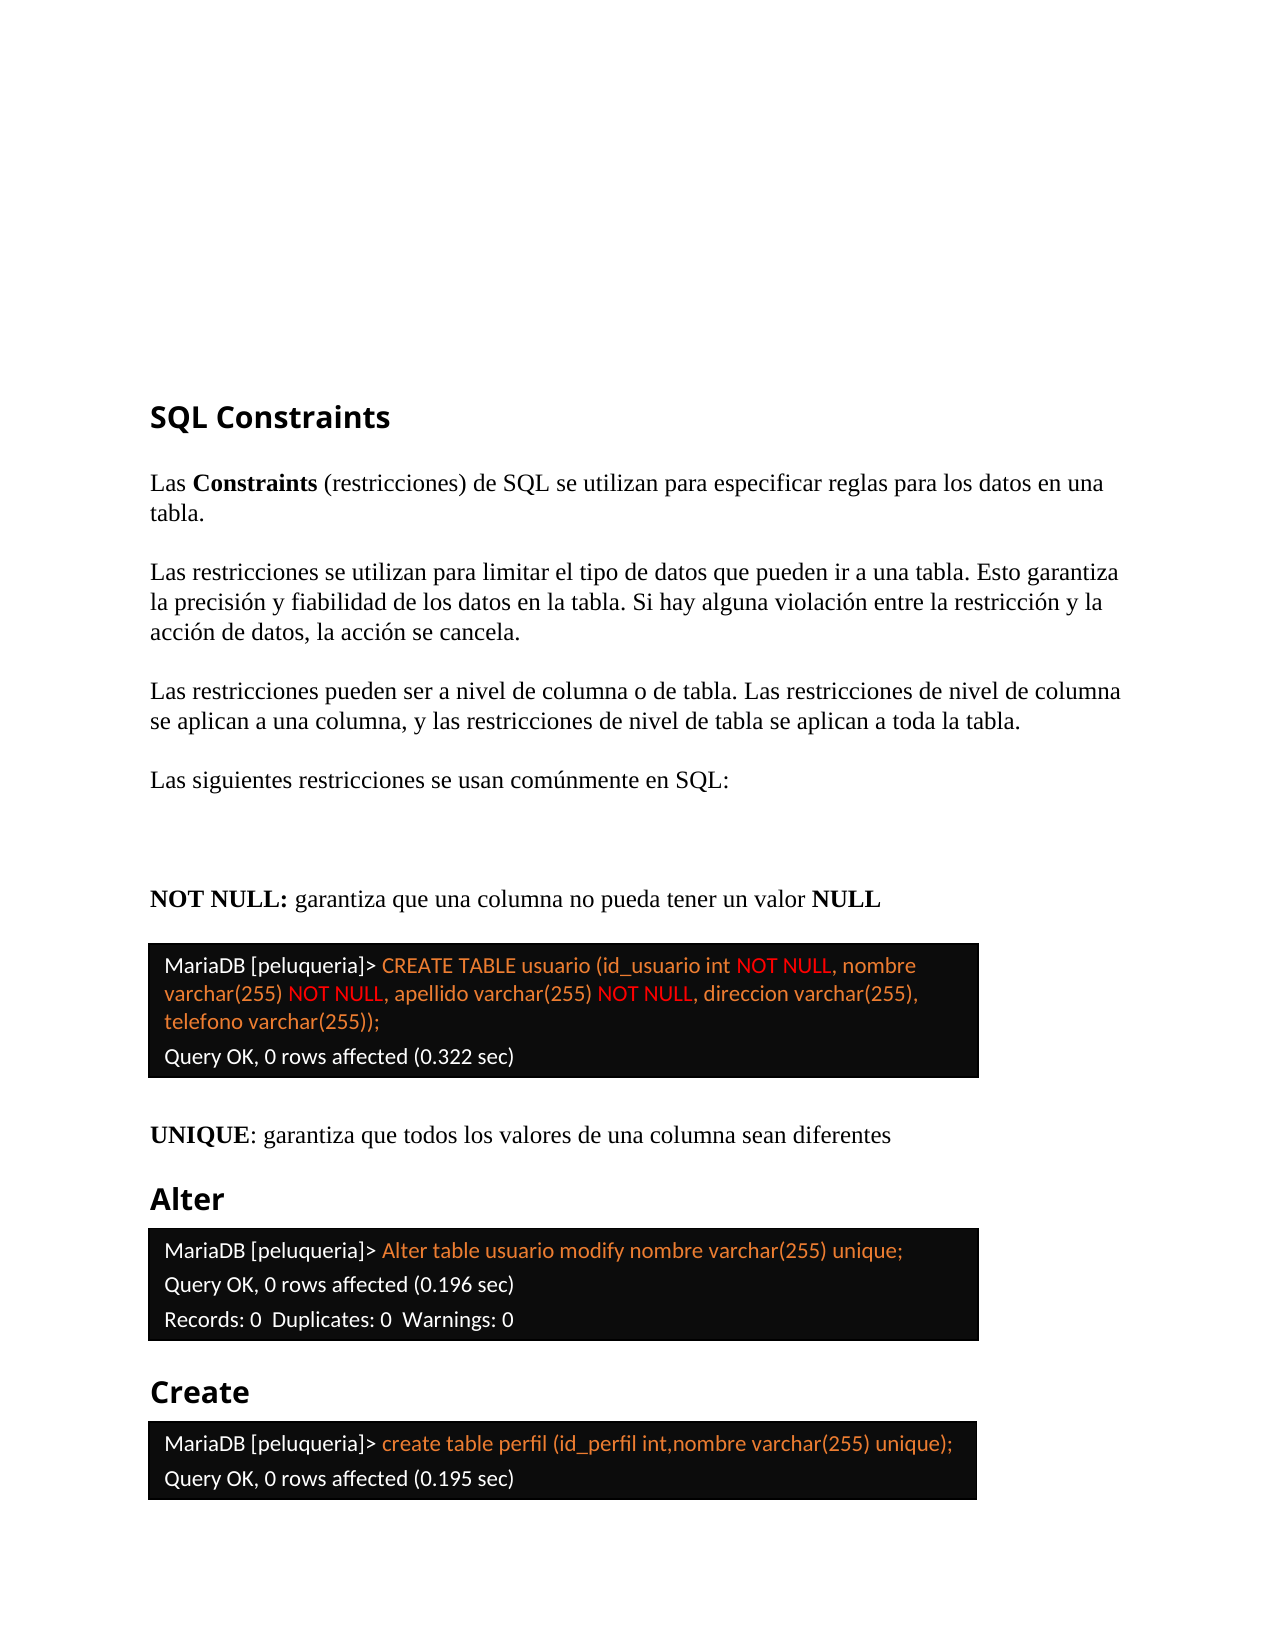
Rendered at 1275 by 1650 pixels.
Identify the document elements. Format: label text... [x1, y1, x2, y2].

subtitle Las restricciones se utilizan para limitar el tipo de datos que pueden ir a una tabla. Esto garantiza la precisión y fiabilidad de los datos en la tabla. Si hay alguna violación entre la restricción y la acción de datos, la acción se cancela. [150, 556, 1125, 646]
subtitle NOT NULL: garantiza que una columna no pueda tener un valor NULL [150, 882, 1125, 912]
subtitle Las Constraints (restricciones) de SQL se utilizan para especificar reglas para los datos en una tabla. [150, 467, 1125, 527]
subtitle Create [150, 1372, 1125, 1413]
subtitle Las siguientes restricciones se usan comúnmente en SQL: [150, 764, 1125, 794]
subtitle Alter [150, 1178, 1125, 1219]
subtitle SQL Constraints [150, 396, 1125, 437]
subtitle UNIQUE: garantiza que todos los valores de una columna sean diferentes [150, 1119, 1125, 1149]
subtitle Las restricciones pueden ser a nivel de columna o de tabla. Las restricciones de nivel de columna se aplican a una columna, y las restricciones de nivel de tabla se aplican a toda la tabla. [150, 675, 1125, 735]
